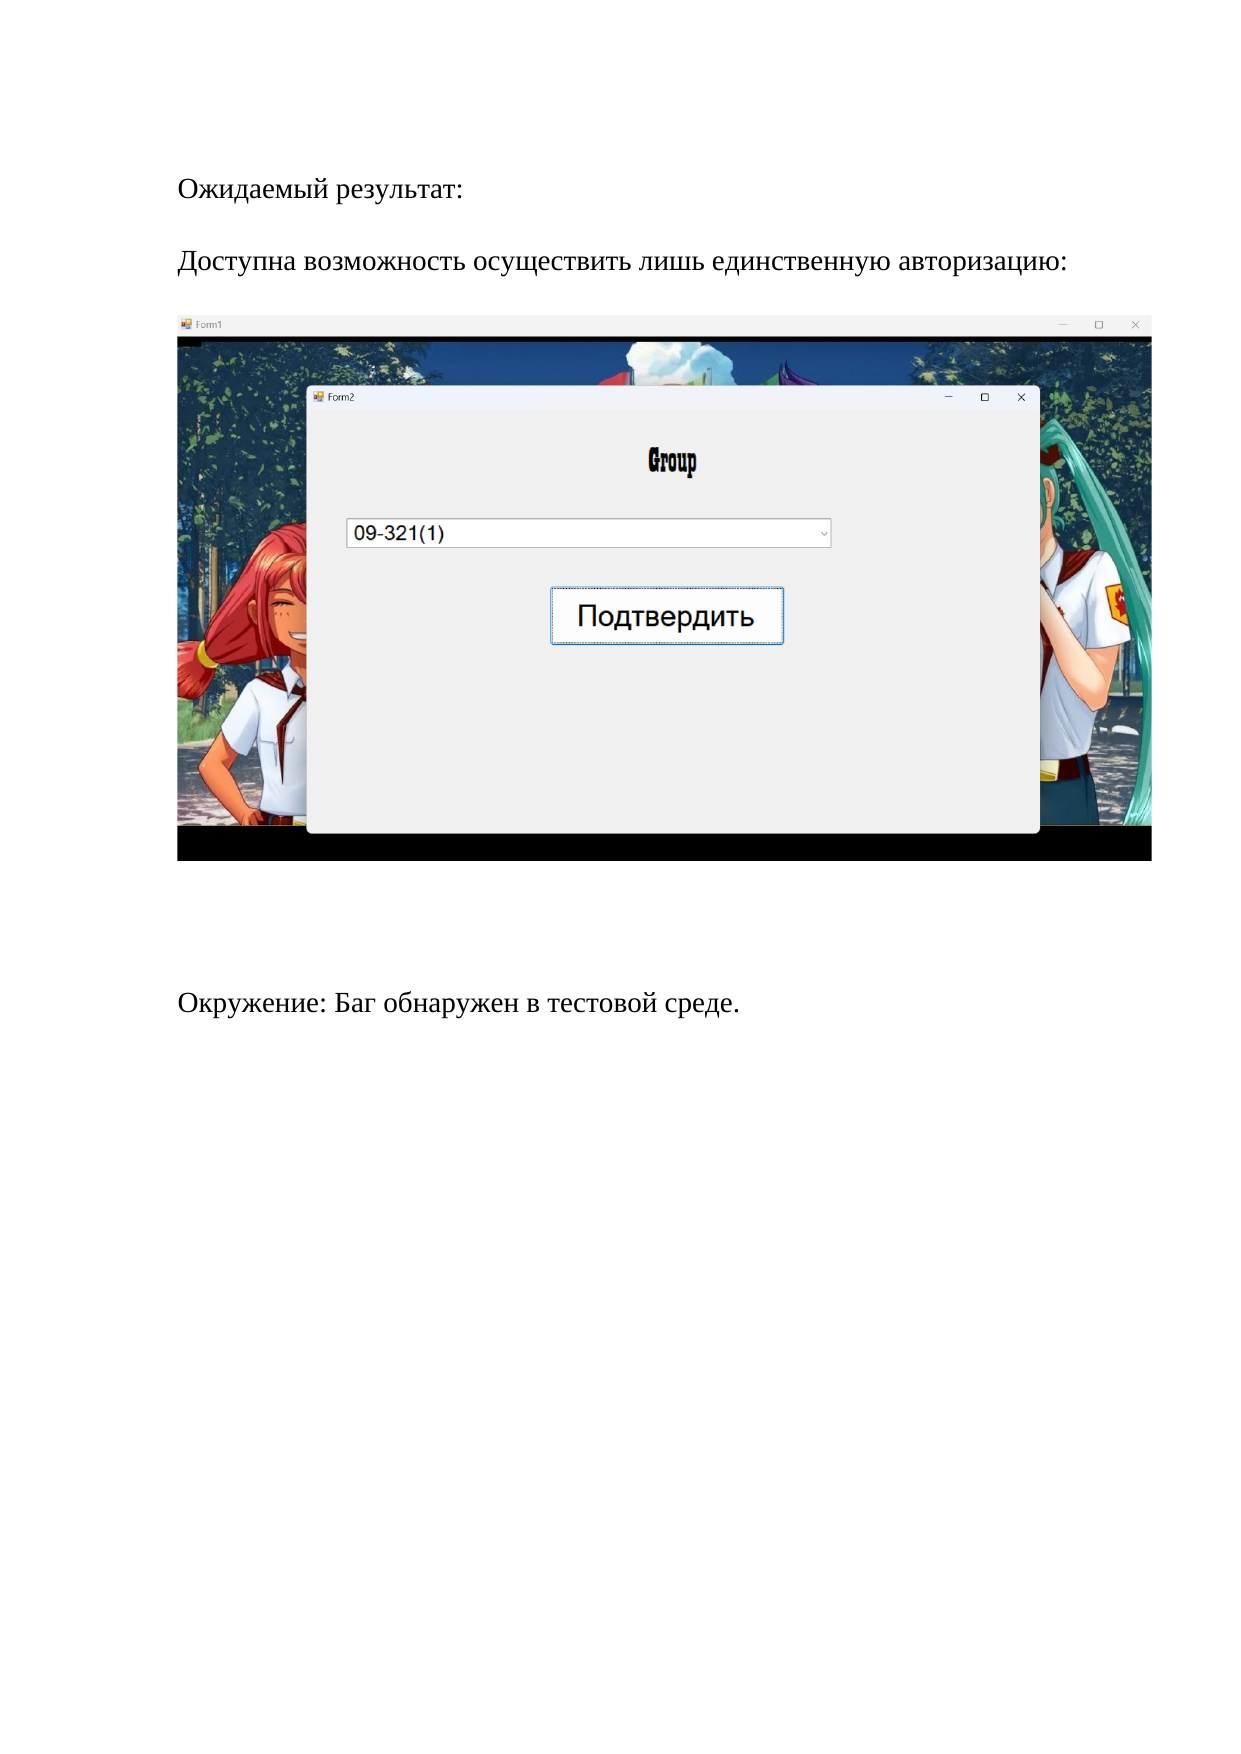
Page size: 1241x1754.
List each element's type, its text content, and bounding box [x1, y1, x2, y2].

text Ожидаемый результат: Доступна возможность осуществить лишь единственную авторизацию: [177, 171, 1152, 315]
picture [177, 315, 1152, 861]
text Окружение: Баг обнаружен в тестовой среде. [177, 985, 1152, 1049]
